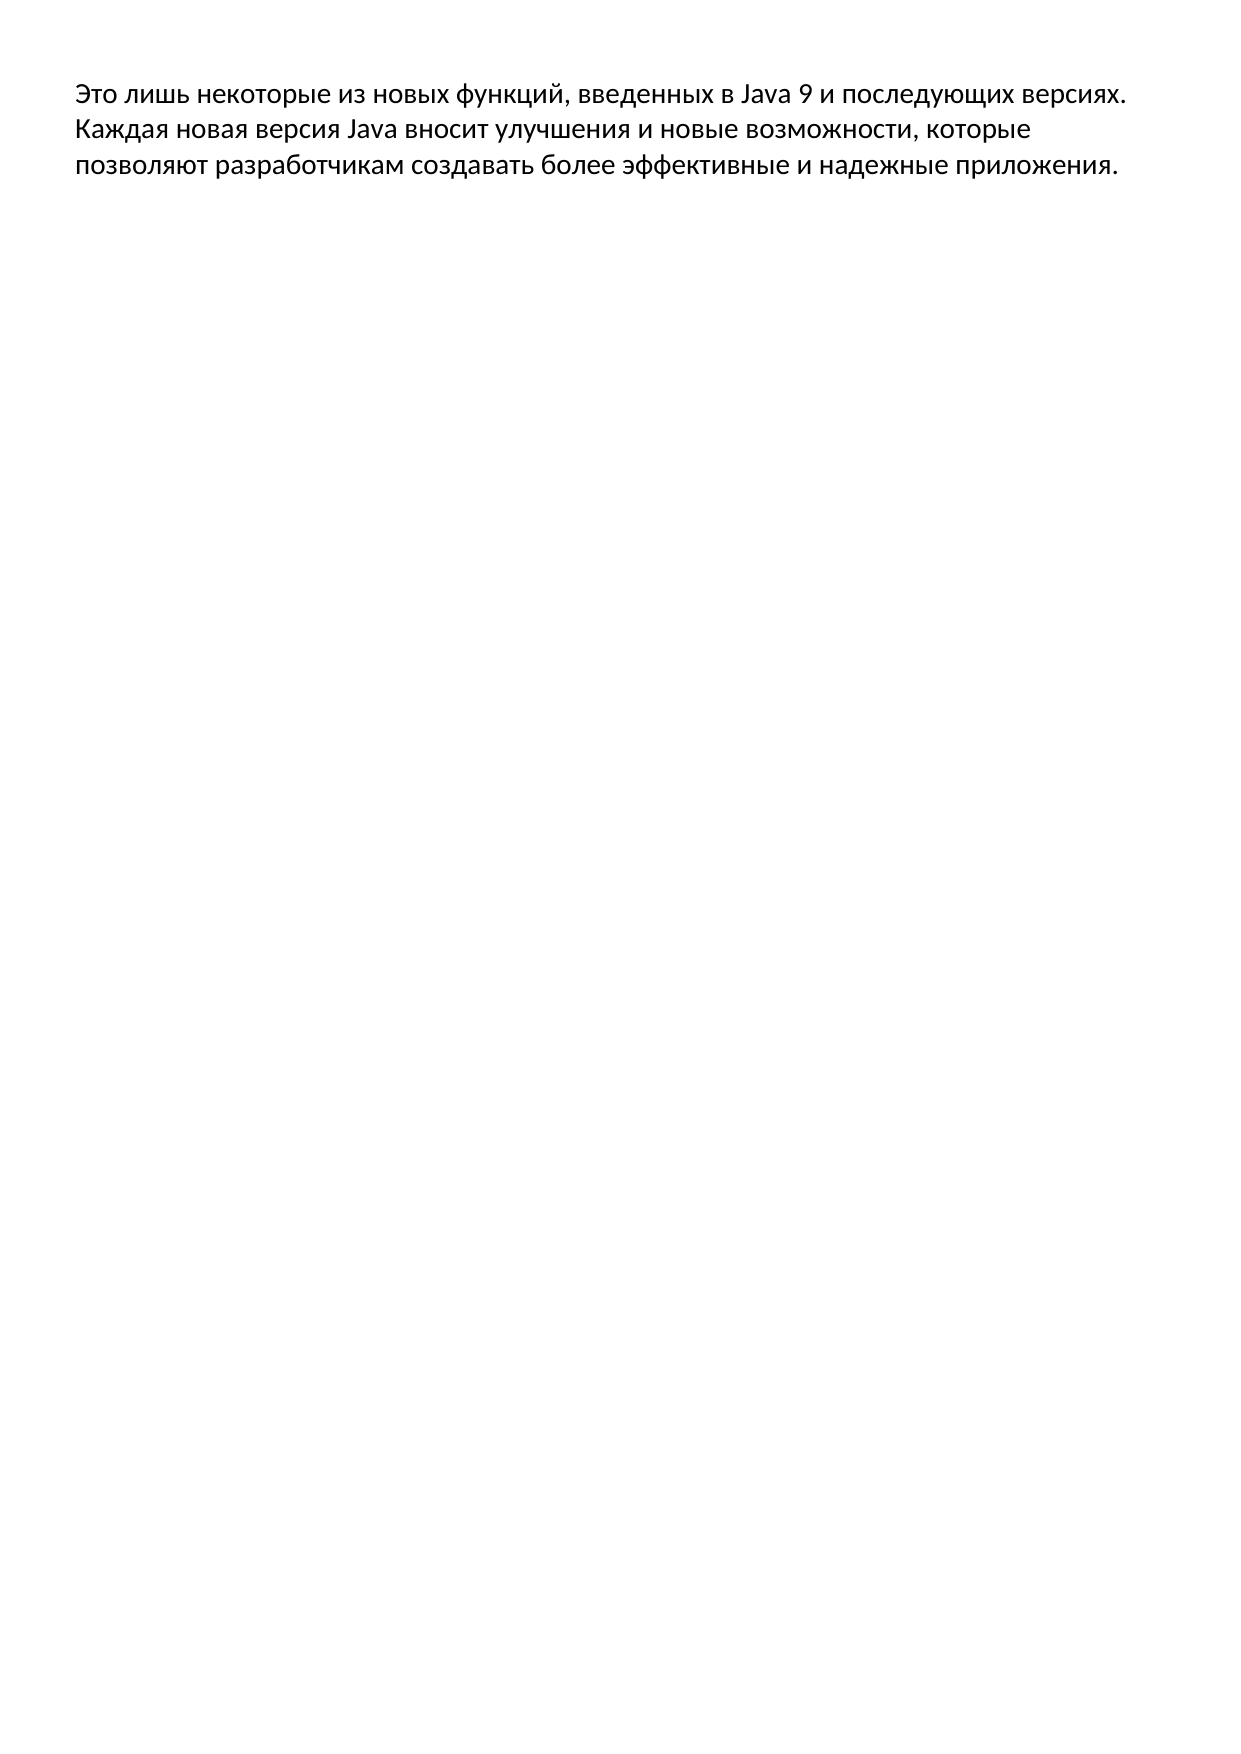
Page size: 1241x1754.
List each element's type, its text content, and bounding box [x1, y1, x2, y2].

text Это лишь некоторые из новых функций, введенных в Java 9 и последующих версиях. Каждая новая версия Java вносит улучшения и новые возможности, которые позволяют разработчикам создавать более эффективные и надежные приложения. [75, 75, 1165, 182]
